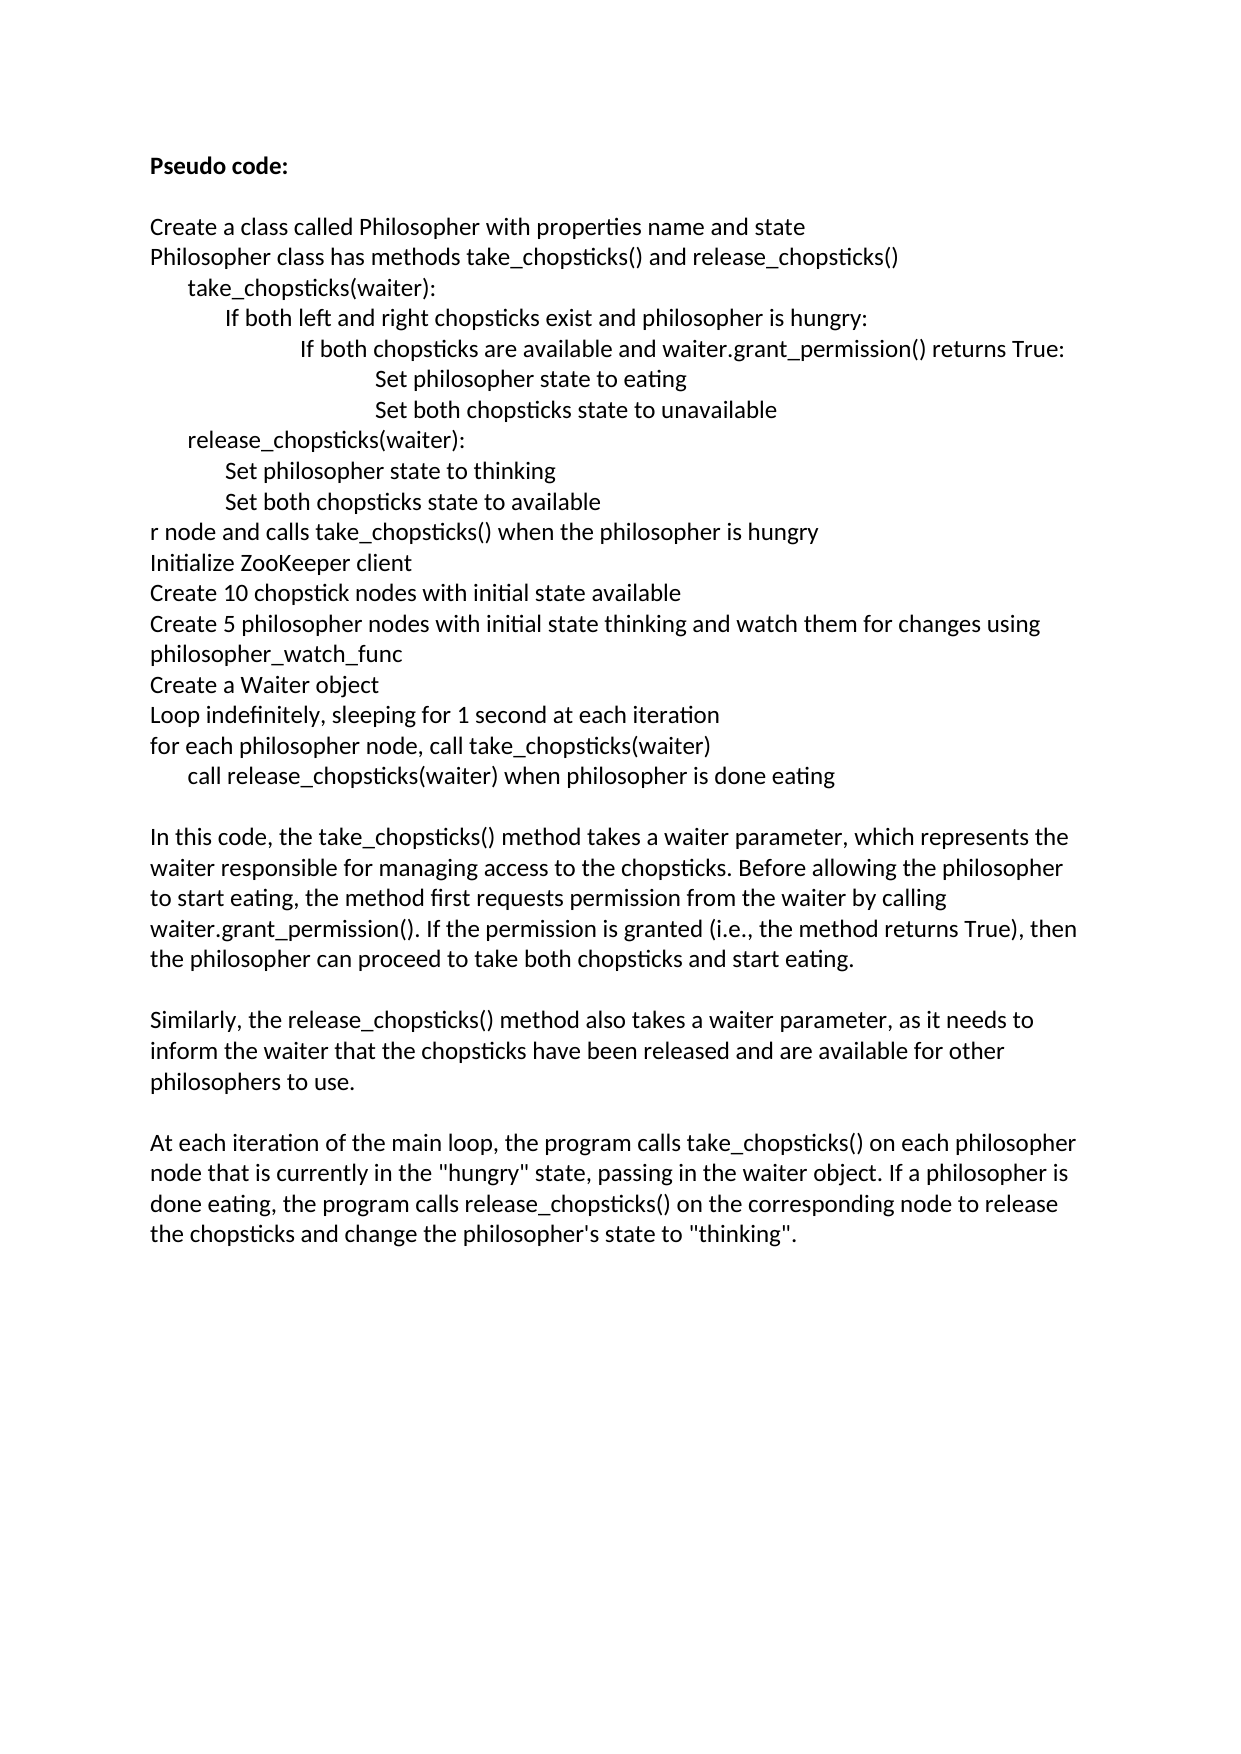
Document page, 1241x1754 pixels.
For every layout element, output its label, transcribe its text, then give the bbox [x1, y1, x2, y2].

text If both left and right chopsticks exist and philosopher is hungry: [187, 303, 1090, 333]
text release_chopsticks(waiter): [187, 425, 1090, 455]
text r node and calls take_chopsticks() when the philosopher is hungry [150, 516, 1090, 547]
text Initialize ZooKeeper client [150, 547, 1090, 577]
text Set philosopher state to thinking [187, 455, 1090, 486]
text If both chopsticks are available and waiter.grant_permission() returns True: [187, 333, 1090, 364]
text Set both chopsticks state to available [187, 486, 1090, 516]
text Set both chopsticks state to unavailable [187, 394, 1090, 425]
text Philosopher class has methods take_chopsticks() and release_chopsticks() [150, 242, 1090, 272]
text for each philosopher node, call take_chopsticks(waiter) [150, 730, 1090, 760]
text Set philosopher state to eating [187, 364, 1090, 394]
text Create 5 philosopher nodes with initial state thinking and watch them for changes using philosopher_watch_func [150, 608, 1090, 669]
text At each iteration of the main loop, the program calls take_chopsticks() on each philosopher node that is currently in the "hungry" state, passing in the waiter object. If a philosopher is done eating, the program calls release_chopsticks() on the corresponding node to release the chopsticks and change the philosopher's state to "thinking". [150, 1127, 1090, 1249]
text Create 10 chopstick nodes with initial state available [150, 577, 1090, 608]
text Create a class called Philosopher with properties name and state [150, 211, 1090, 242]
text Create a Waiter object [150, 669, 1090, 699]
text call release_chopsticks(waiter) when philosopher is done eating [187, 760, 1090, 791]
text take_chopsticks(waiter): [187, 272, 1090, 303]
text Loop indefinitely, sleeping for 1 second at each iteration [150, 699, 1090, 730]
text Pseudo code: [150, 150, 1090, 181]
text In this code, the take_chopsticks() method takes a waiter parameter, which represents the waiter responsible for managing access to the chopsticks. Before allowing the philosopher to start eating, the method first requests permission from the waiter by calling waiter.grant_permission(). If the permission is granted (i.e., the method returns True), then the philosopher can proceed to take both chopsticks and start eating. [150, 821, 1090, 974]
text Similarly, the release_chopsticks() method also takes a waiter parameter, as it needs to inform the waiter that the chopsticks have been released and are available for other philosophers to use. [150, 1004, 1090, 1096]
